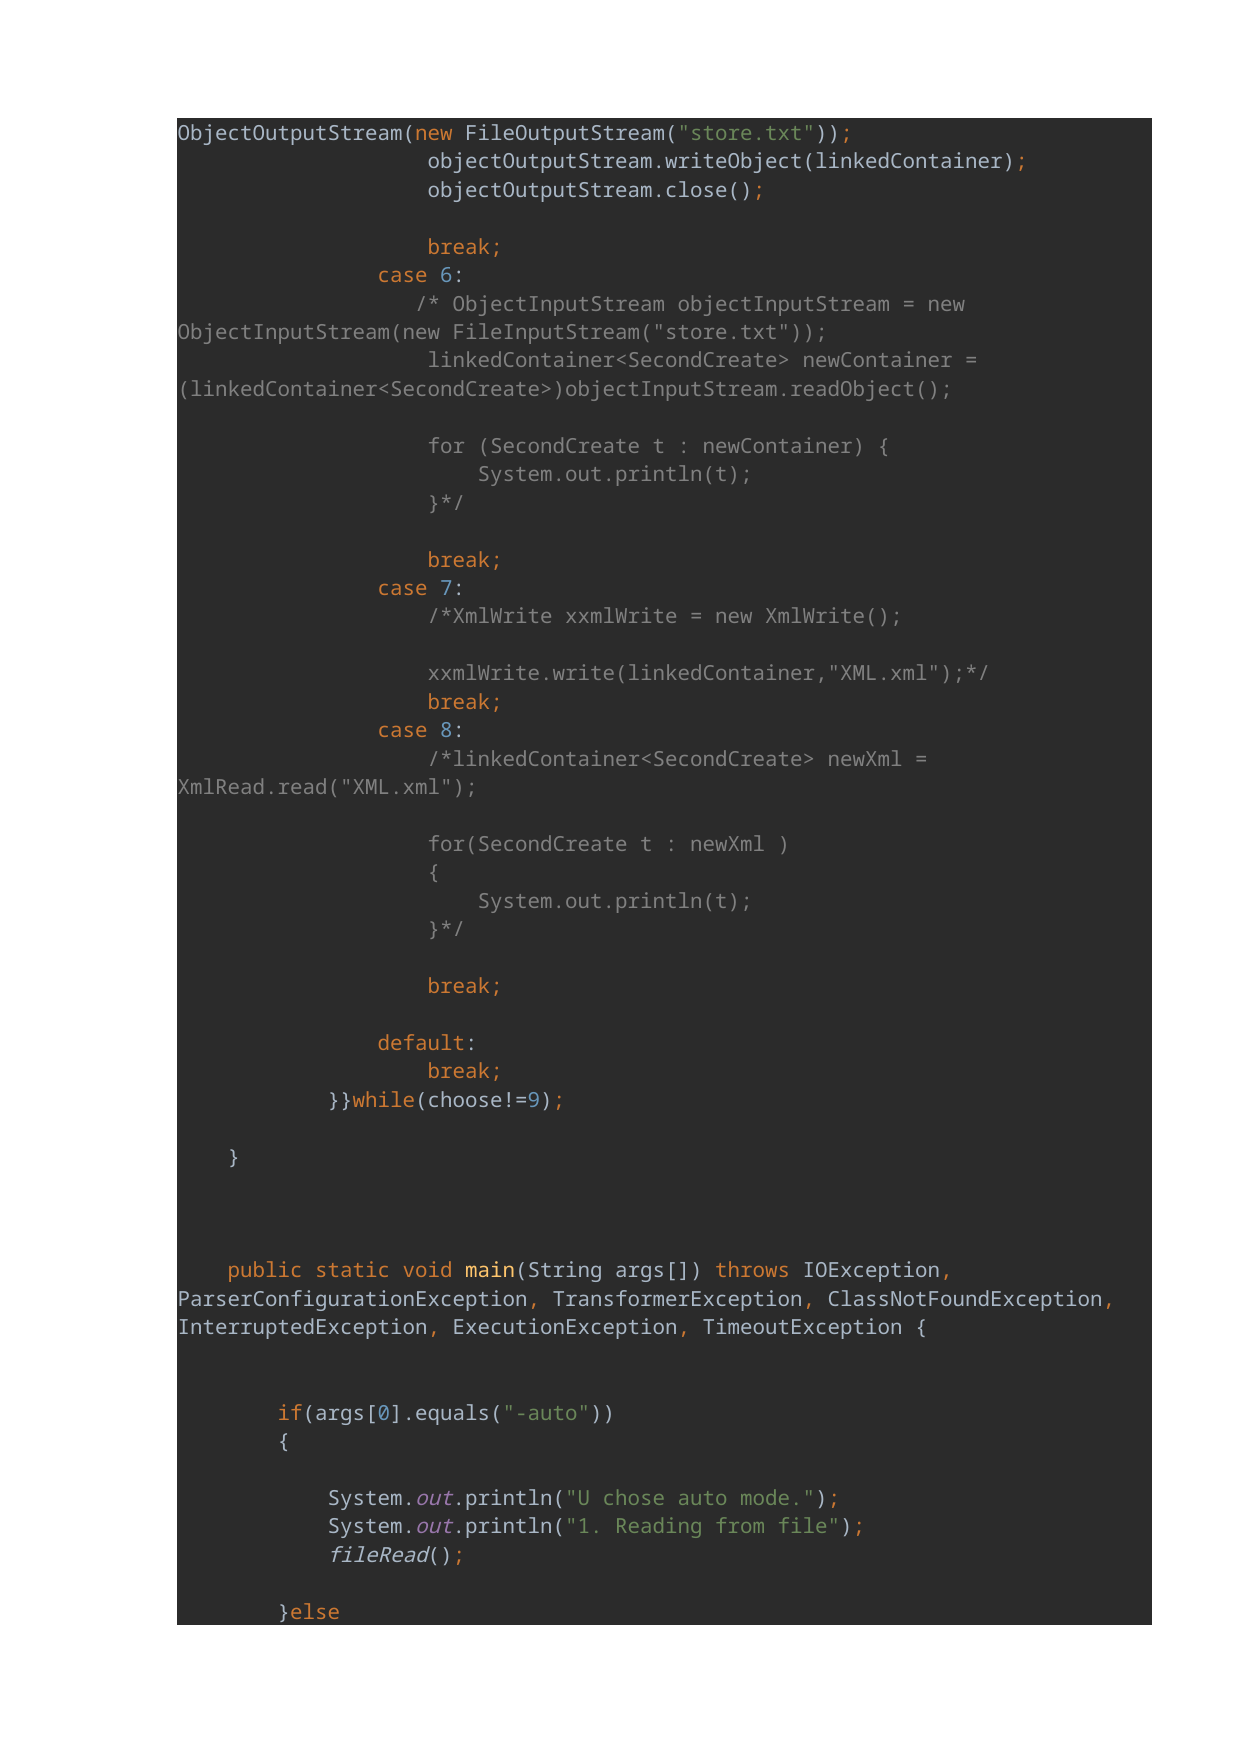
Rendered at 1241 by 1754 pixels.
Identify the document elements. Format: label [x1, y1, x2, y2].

text [177, 118, 1152, 1625]
